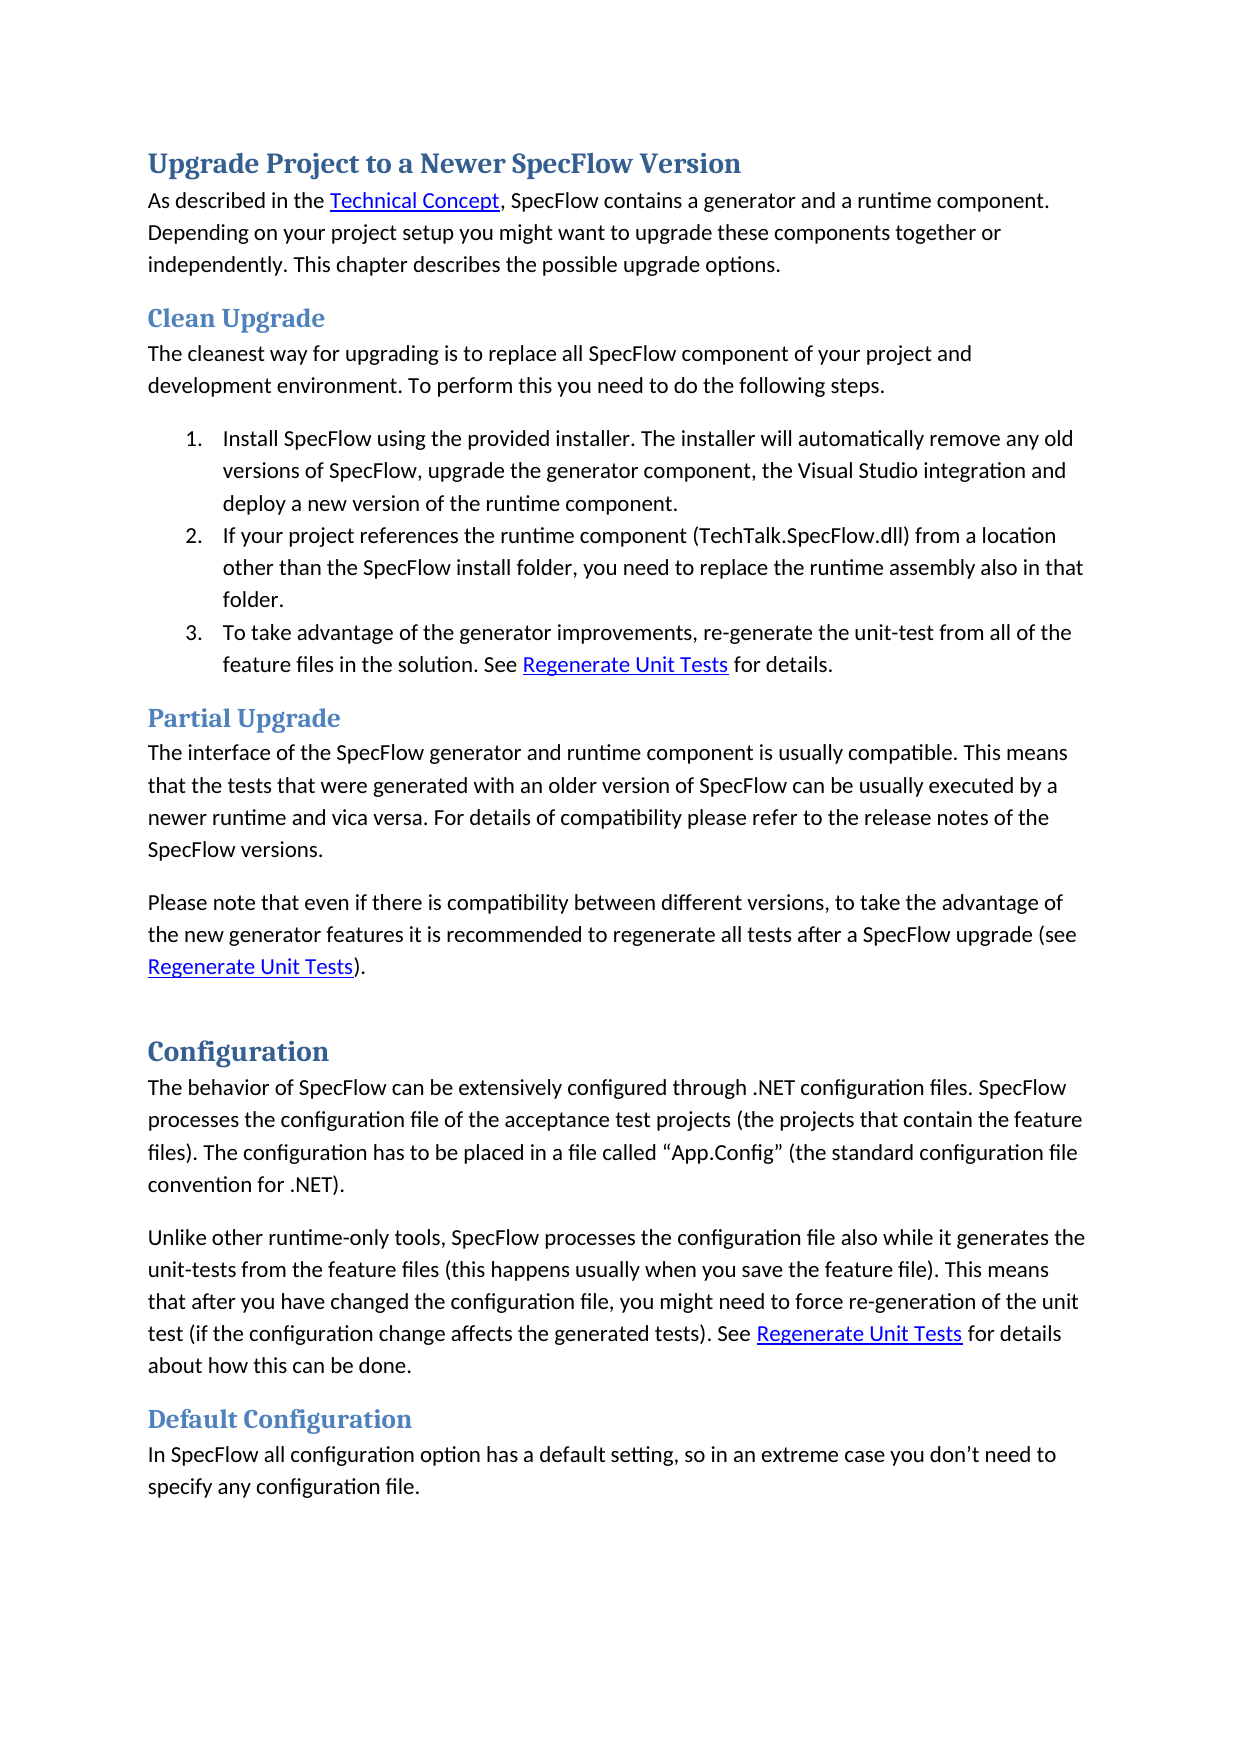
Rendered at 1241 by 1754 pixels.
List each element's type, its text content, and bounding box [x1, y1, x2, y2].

text The interface of the SpecFlow generator and runtime component is usually compatible. This means that the tests that were generated with an older version of SpecFlow can be usually executed by a newer runtime and vica versa. For details of compatibility please refer to the release notes of the SpecFlow versions. [148, 738, 1093, 863]
text In SpecFlow all configuration option has a default setting, so in an extreme case you don’t need to specify any configuration file. [148, 1440, 1093, 1501]
subtitle Configuration [148, 1035, 1093, 1068]
subtitle Partial Upgrade [148, 703, 1093, 734]
subtitle Default Configuration [148, 1404, 1093, 1436]
text Unlike other runtime-only tools, SpecFlow processes the configuration file also while it generates the unit-tests from the feature files (this happens usually when you save the feature file). This means that after you have changed the configuration file, you might need to force re-generation of the unit test (if the configuration change affects the generated tests). See Regenerate Unit Tests for details about how this can be done. [148, 1223, 1093, 1379]
text The cleanest way for upgrading is to replace all SpecFlow component of your project and development environment. To perform this you need to do the following steps. [148, 339, 1093, 399]
list To take advantage of the generator improvements, re-generate the unit-test from all of the feature files in the solution. See Regenerate Unit Tests for details. [185, 618, 1093, 678]
text Please note that even if there is compatibility between different versions, to take the advantage of the new generator features it is recommended to regenerate all tests after a SpecFlow upgrade (see Regenerate Unit Tests). [148, 888, 1093, 981]
text As described in the Technical Concept, SpecFlow contains a generator and a runtime component. Depending on your project setup you might want to upgrade these components together or independently. This chapter describes the possible upgrade options. [148, 186, 1093, 278]
text The behavior of SpecFlow can be extensively configured through .NET configuration files. SpecFlow processes the configuration file of the acceptance test projects (the projects that contain the feature files). The configuration has to be placed in a file called “App.Config” (the standard configuration file convention for .NET). [148, 1073, 1093, 1198]
list If your project references the runtime component (TechTalk.SpecFlow.dll) from a location other than the SpecFlow install folder, you need to replace the runtime assembly also in that folder. [185, 521, 1093, 613]
subtitle Clean Upgrade [148, 303, 1093, 335]
list Install SpecFlow using the provided installer. The installer will automatically remove any old versions of SpecFlow, upgrade the generator component, the Visual Studio integration and deploy a new version of the runtime component. [185, 424, 1093, 517]
subtitle Upgrade Project to a Newer SpecFlow Version [148, 148, 1093, 181]
